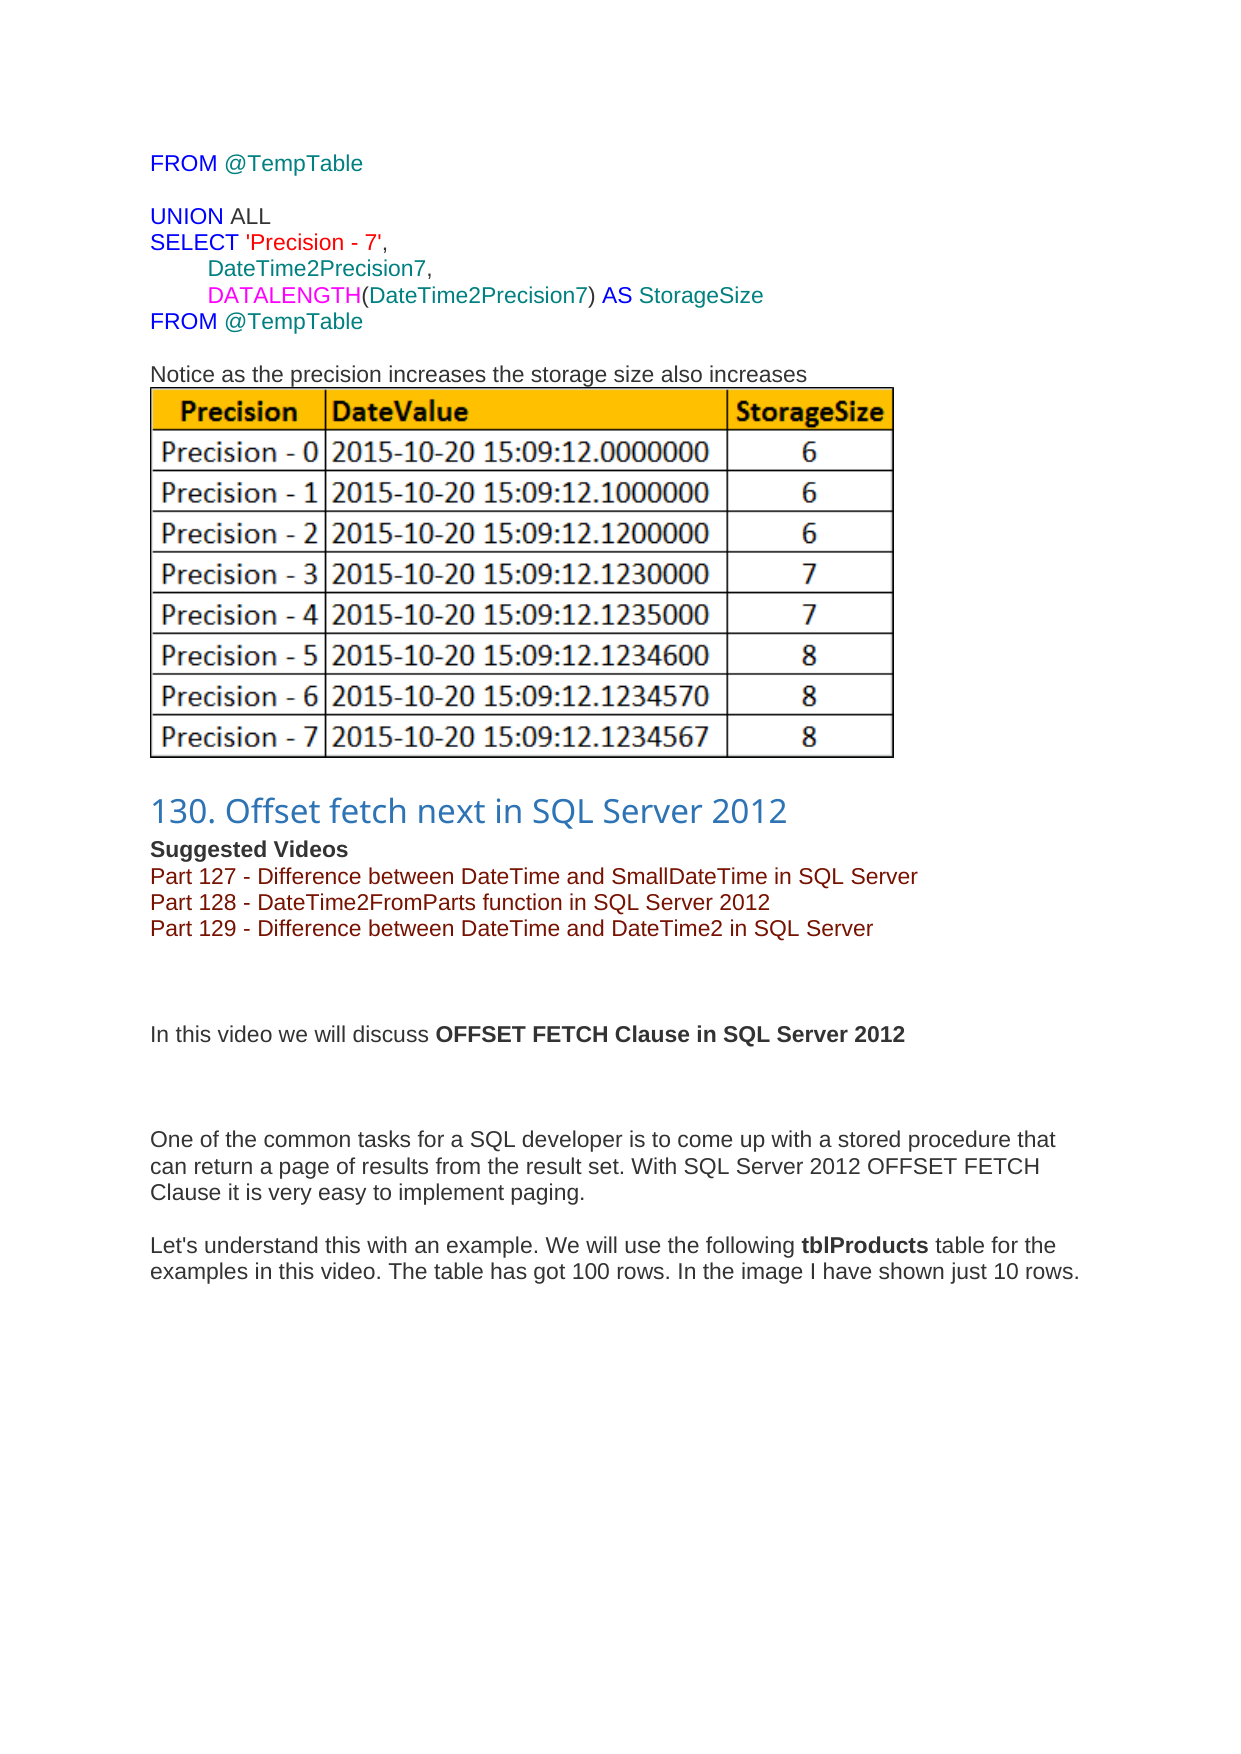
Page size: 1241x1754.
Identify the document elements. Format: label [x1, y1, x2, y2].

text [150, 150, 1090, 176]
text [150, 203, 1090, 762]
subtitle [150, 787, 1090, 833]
picture [150, 387, 894, 758]
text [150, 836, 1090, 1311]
